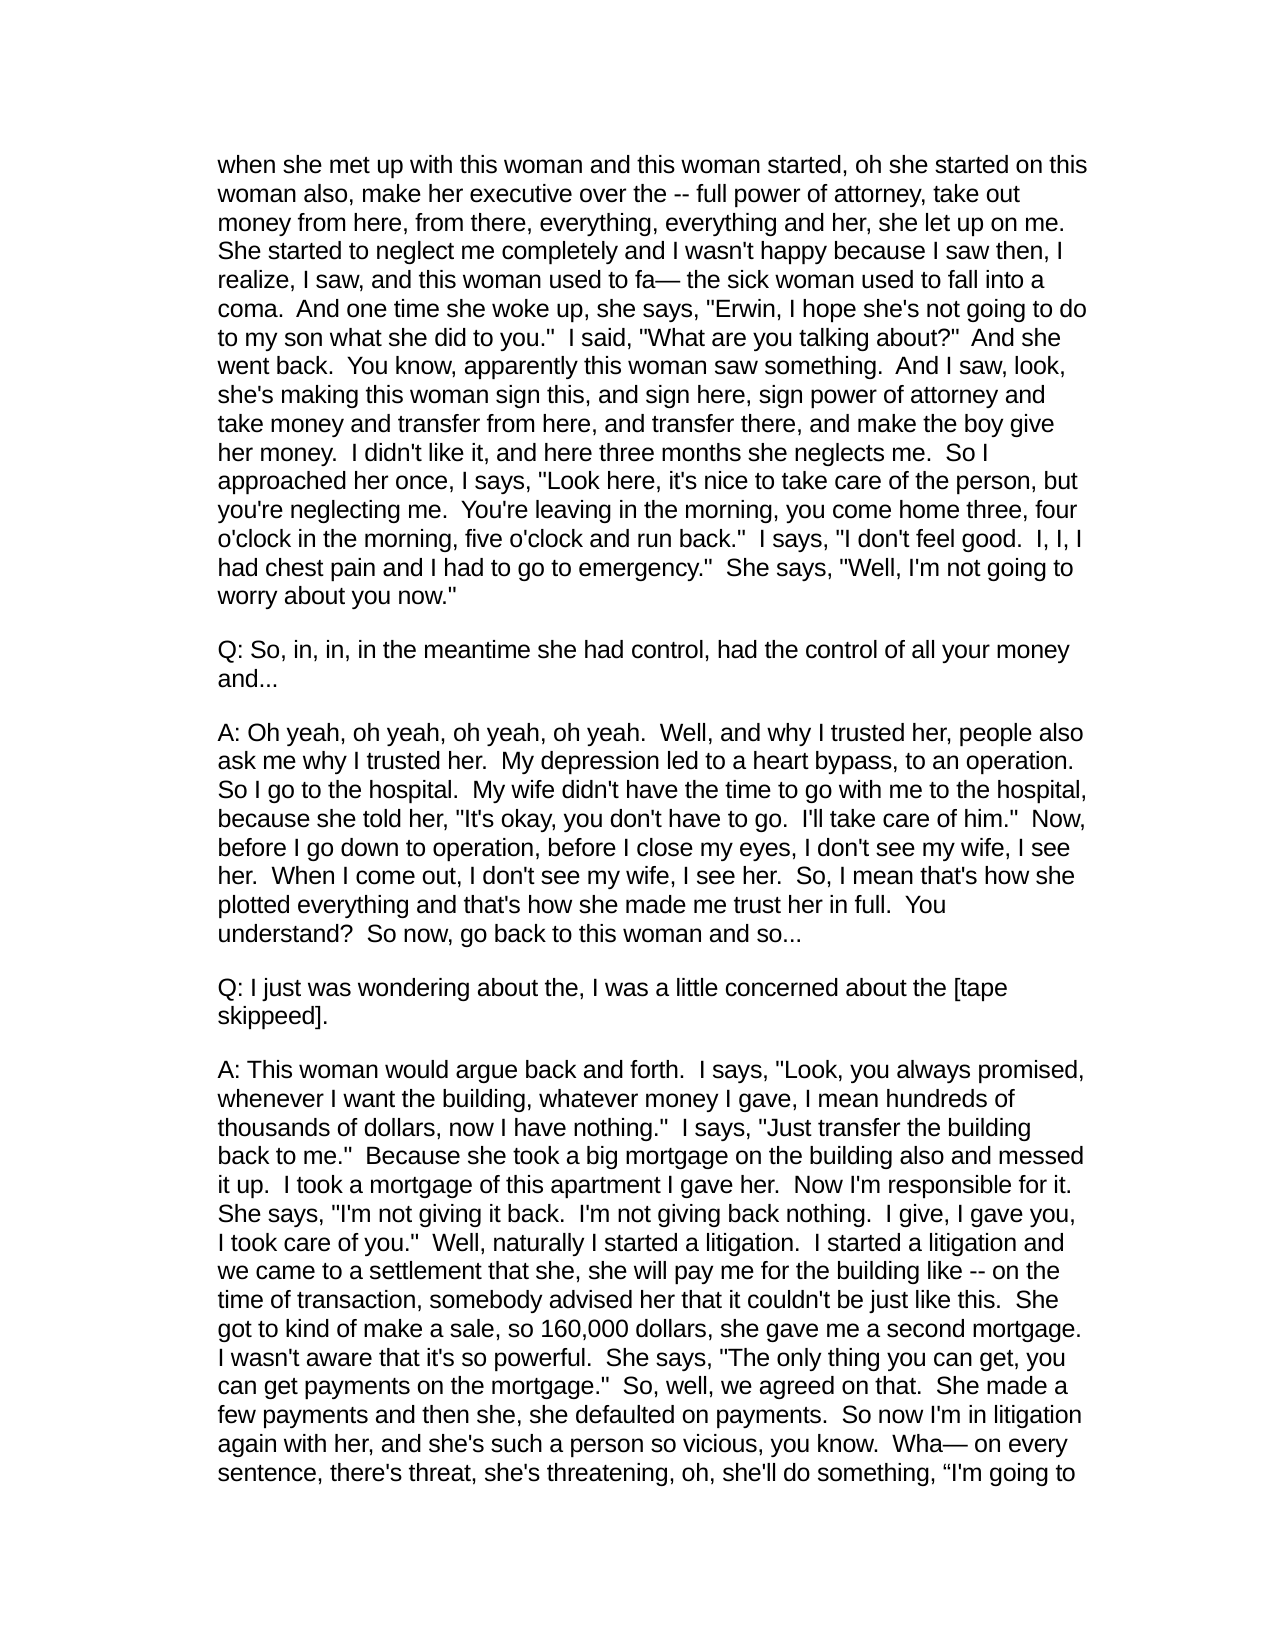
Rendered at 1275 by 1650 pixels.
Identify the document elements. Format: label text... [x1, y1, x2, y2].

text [217, 1084, 1087, 1486]
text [217, 150, 1087, 639]
text Q: I just was wondering about the, I was a little concerned about the [tape skippeed]. [217, 1001, 1087, 1059]
text A: Oh yeah, oh yeah, oh yeah, oh yeah. Well, and why I trusted her, people also ask me why I trusted her. My depression led to a heart bypass, to an operation. So I go to the hospital. My wife didn't have the time to go with me to the hospital, because she told her, "It's okay, you don't have to go. I'll take care of him." Now, before I go down to operation, before I close my eyes, I don't see my wife, I see her. When I come out, I don't see my wife, I see her. So, I mean that's how she plotted everything and that's how she made me trust her in full. You understand? So now, go back to this woman and so... [217, 746, 1087, 976]
text Q: So, in, in, in the meantime she had control, had the control of all your money and... [217, 664, 1087, 721]
